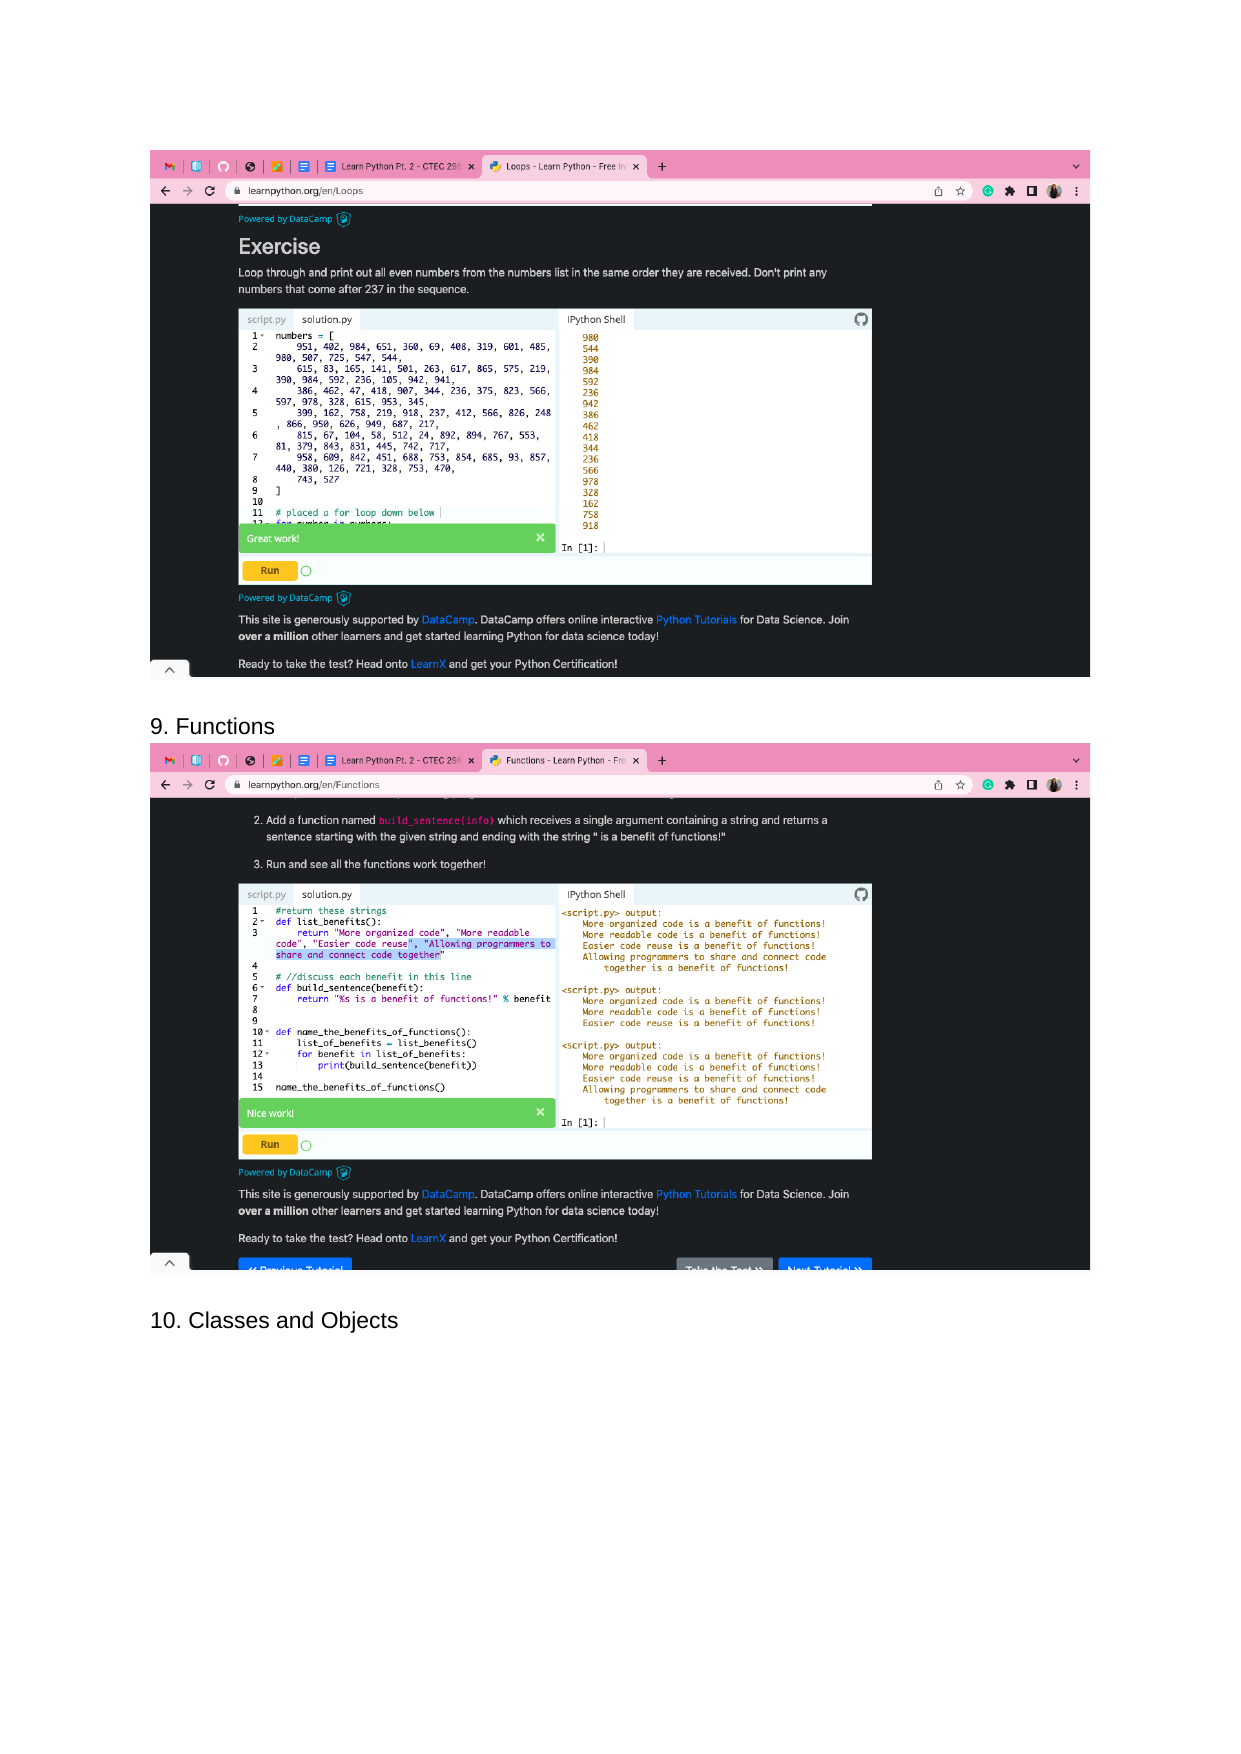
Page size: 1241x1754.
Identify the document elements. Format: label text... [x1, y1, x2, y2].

picture [150, 743, 1091, 1273]
text 10. Classes and Objects [150, 1307, 1090, 1333]
picture [150, 150, 1091, 680]
text 9. Functions [150, 713, 1090, 739]
